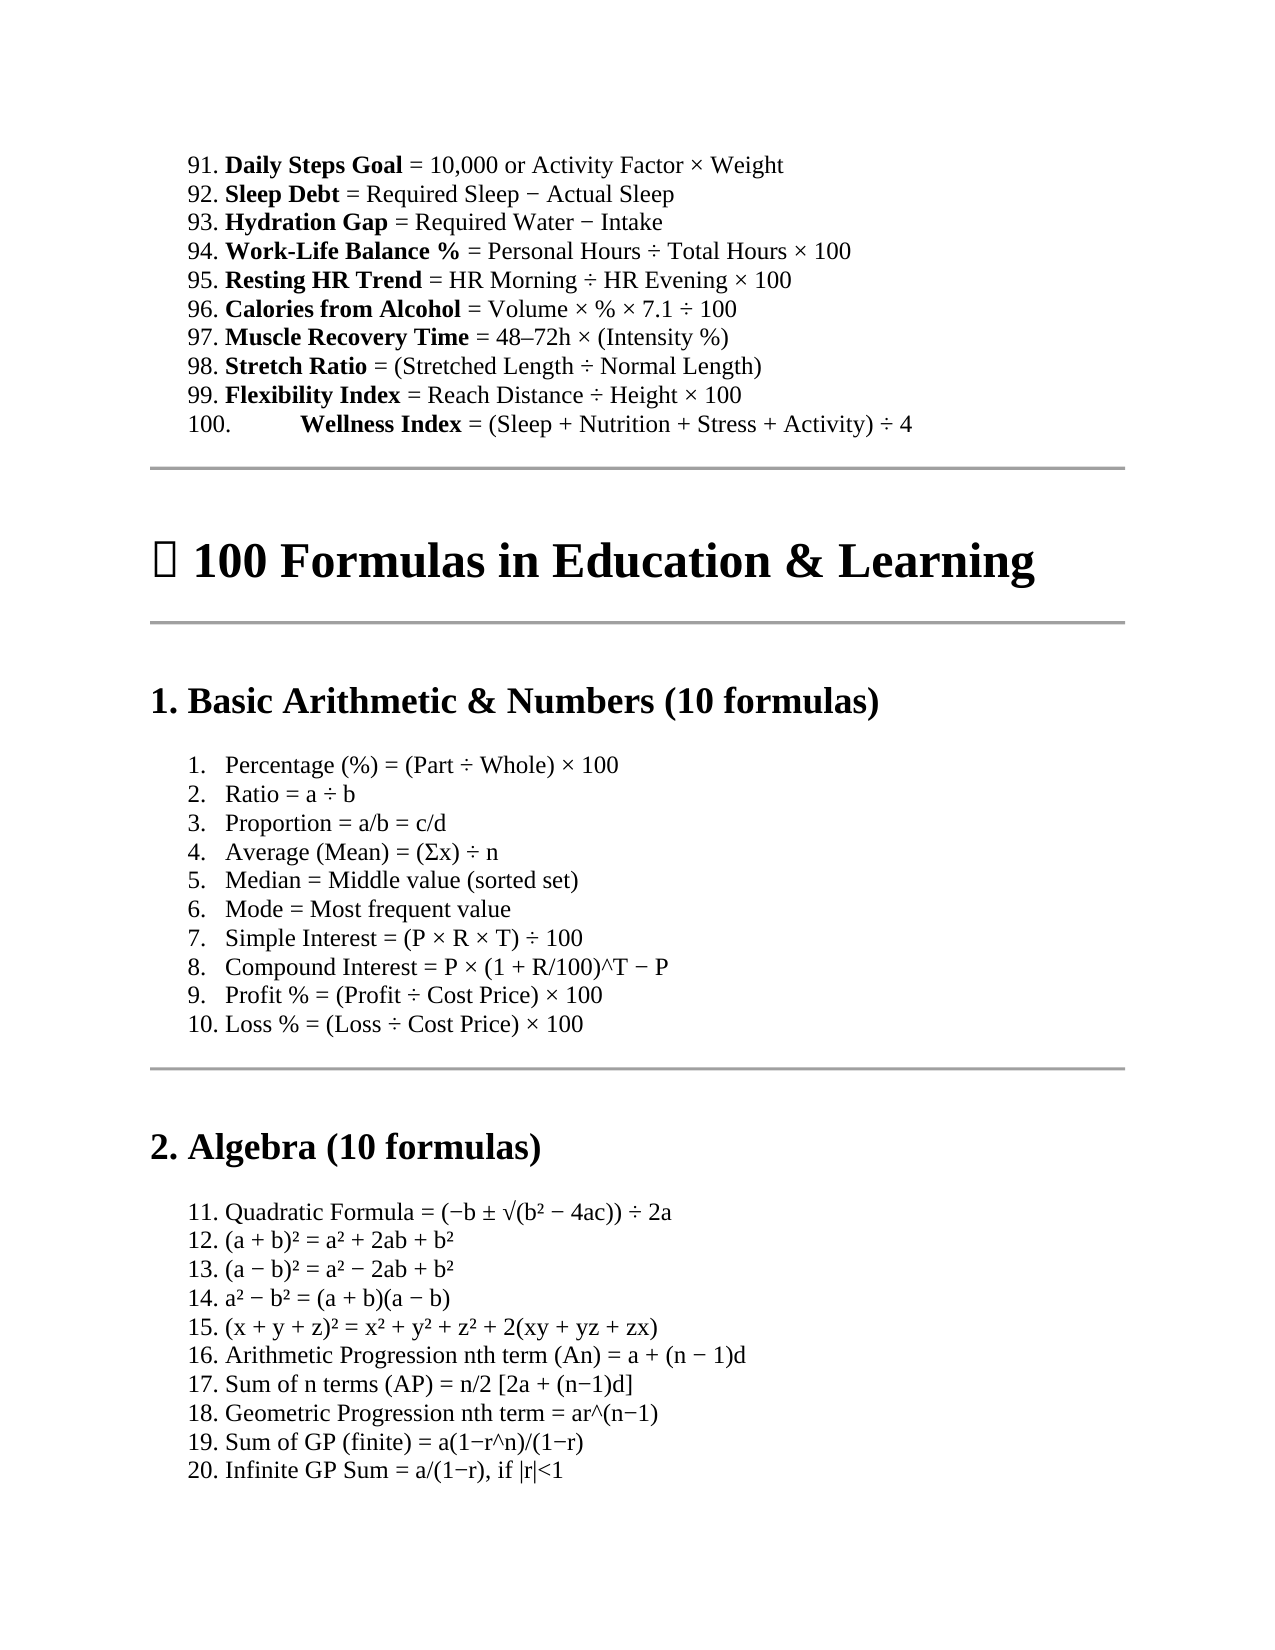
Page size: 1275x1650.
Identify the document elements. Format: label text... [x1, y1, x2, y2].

list Stretch Ratio = (Stretched Length ÷ Normal Length) [187, 351, 1125, 380]
list Average (Mean) = (Σx) ÷ n [187, 837, 1125, 866]
list Mode = Most frequent value [187, 894, 1125, 923]
text 📘 100 Formulas in Education & Learning [150, 524, 1125, 592]
list Loss % = (Loss ÷ Cost Price) × 100 [187, 1009, 1125, 1038]
list Infinite GP Sum = a/(1−r), if |r|<1 [187, 1456, 1125, 1484]
text 1. Basic Arithmetic & Numbers (10 formulas) [150, 678, 1125, 721]
list Daily Steps Goal = 10,000 or Activity Factor × Weight [187, 150, 1125, 179]
list Median = Middle value (sorted set) [187, 866, 1125, 894]
list Compound Interest = P × (1 + R/100)^T − P [187, 952, 1125, 981]
list Hydration Gap = Required Water − Intake [187, 207, 1125, 236]
list Sum of GP (finite) = a(1−r^n)/(1−r) [187, 1427, 1125, 1456]
list Ratio = a ÷ b [187, 779, 1125, 808]
list Percentage (%) = (Part ÷ Whole) × 100 [187, 751, 1125, 779]
list Arithmetic Progression nth term (An) = a + (n − 1)d [187, 1341, 1125, 1369]
list Simple Interest = (P × R × T) ÷ 100 [187, 923, 1125, 952]
text 2. Algebra (10 formulas) [150, 1124, 1125, 1168]
list Quadratic Formula = (−b ± √(b² − 4ac)) ÷ 2a [187, 1197, 1125, 1226]
list (a + b)² = a² + 2ab + b² [187, 1226, 1125, 1254]
list Profit % = (Profit ÷ Cost Price) × 100 [187, 981, 1125, 1009]
list Wellness Index = (Sleep + Nutrition + Stress + Activity) ÷ 4 [187, 409, 1125, 437]
list Muscle Recovery Time = 48–72h × (Intensity %) [187, 322, 1125, 351]
list Sum of n terms (AP) = n/2 [2a + (n−1)d] [187, 1369, 1125, 1398]
list Geometric Progression nth term = ar^(n−1) [187, 1398, 1125, 1427]
list Resting HR Trend = HR Morning ÷ HR Evening × 100 [187, 265, 1125, 294]
list Work-Life Balance % = Personal Hours ÷ Total Hours × 100 [187, 236, 1125, 265]
list (a − b)² = a² − 2ab + b² [187, 1254, 1125, 1283]
list Flexibility Index = Reach Distance ÷ Height × 100 [187, 380, 1125, 409]
list Calories from Alcohol = Volume × % × 7.1 ÷ 100 [187, 294, 1125, 322]
list a² − b² = (a + b)(a − b) [187, 1283, 1125, 1312]
list Proportion = a/b = c/d [187, 808, 1125, 837]
list (x + y + z)² = x² + y² + z² + 2(xy + yz + zx) [187, 1312, 1125, 1341]
list Sleep Debt = Required Sleep − Actual Sleep [187, 179, 1125, 207]
